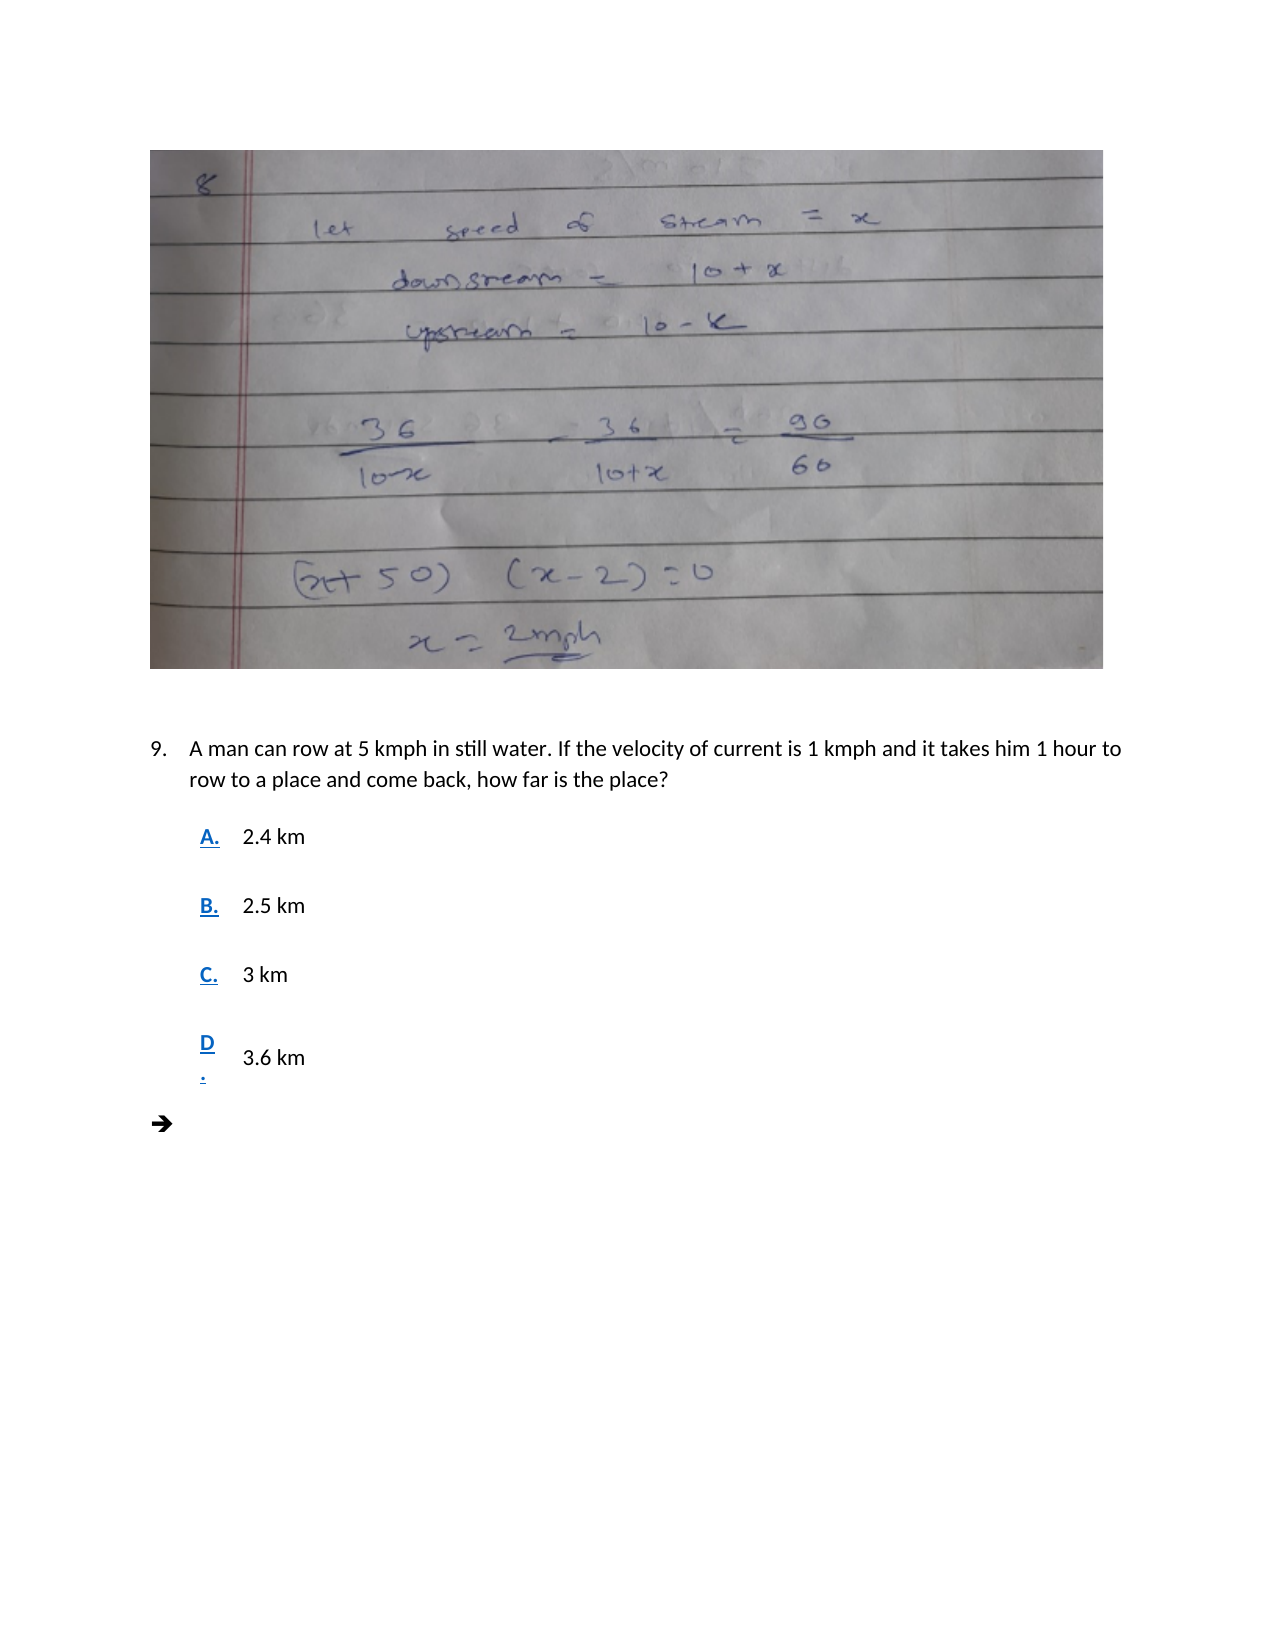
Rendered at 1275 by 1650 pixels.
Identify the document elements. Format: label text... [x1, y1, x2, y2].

table_cell [189, 811, 1125, 1116]
table_header 9. [150, 735, 189, 1116]
table_header A man can row at 5 kmph in still water. If the velocity of current is 1 kmph and it takes him 1 hour to row to a place and come back, how far is the place? [189, 735, 1125, 811]
picture [150, 150, 1104, 669]
